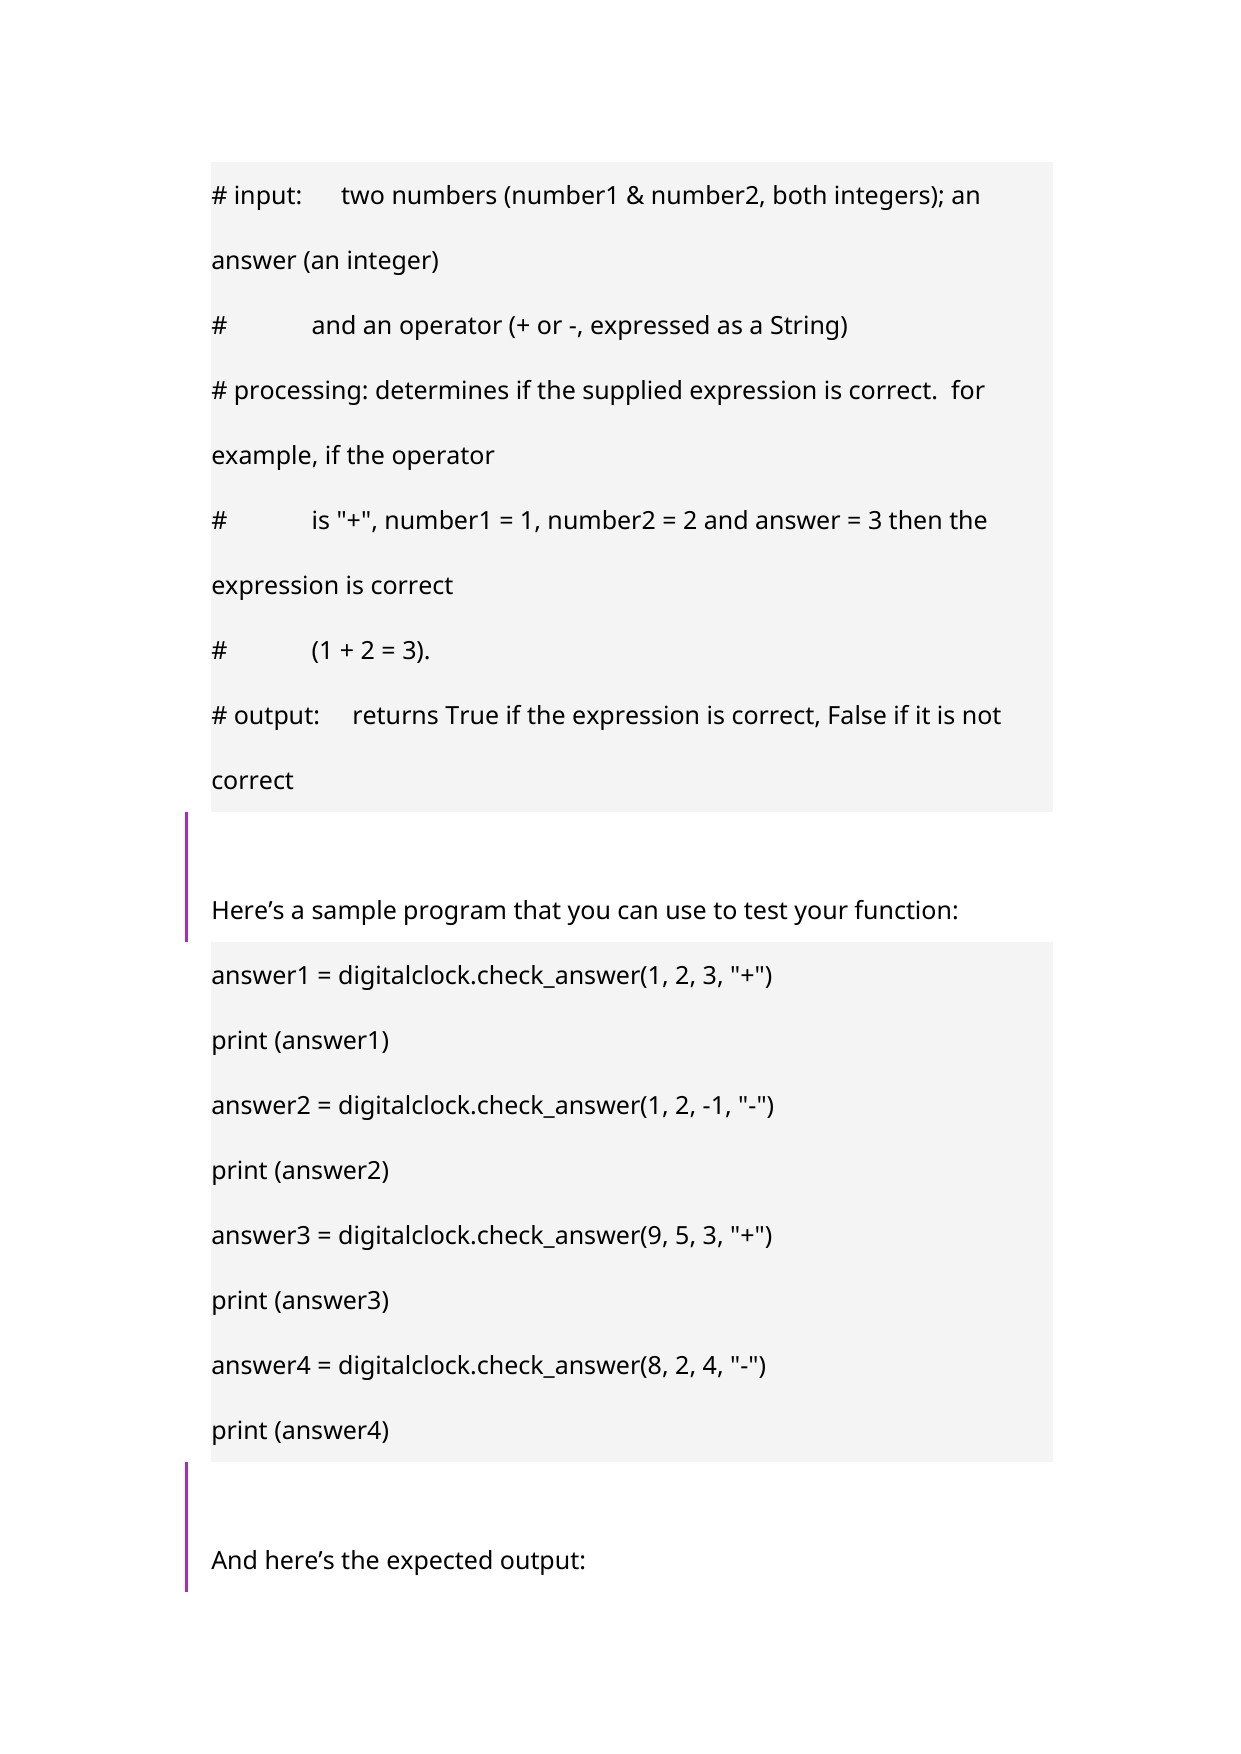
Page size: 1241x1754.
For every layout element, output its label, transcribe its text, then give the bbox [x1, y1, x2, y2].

text # processing: determines if the supplied expression is correct. for example, if the operator [211, 357, 1053, 487]
text answer1 = digitalclock.check_answer(1, 2, 3, "+") [211, 942, 1053, 1007]
text print (answer1) [211, 1007, 1053, 1072]
text # is "+", number1 = 1, number2 = 2 and answer = 3 then the expression is correct [211, 487, 1053, 617]
text # and an operator (+ or -, expressed as a String) [211, 292, 1053, 357]
text print (answer4) [211, 1397, 1053, 1462]
text answer2 = digitalclock.check_answer(1, 2, -1, "-") [211, 1072, 1053, 1137]
text answer4 = digitalclock.check_answer(8, 2, 4, "-") [211, 1332, 1053, 1397]
text print (answer3) [211, 1267, 1053, 1332]
text print (answer2) [211, 1137, 1053, 1202]
text # input: two numbers (number1 & number2, both integers); an answer (an integer) [211, 162, 1053, 292]
text # (1 + 2 = 3). [211, 617, 1053, 682]
text And here’s the expected output: [188, 1462, 1053, 1592]
text # output: returns True if the expression is correct, False if it is not correct [211, 682, 1053, 812]
text Here’s a sample program that you can use to test your function: [188, 812, 1053, 942]
text answer3 = digitalclock.check_answer(9, 5, 3, "+") [211, 1202, 1053, 1267]
